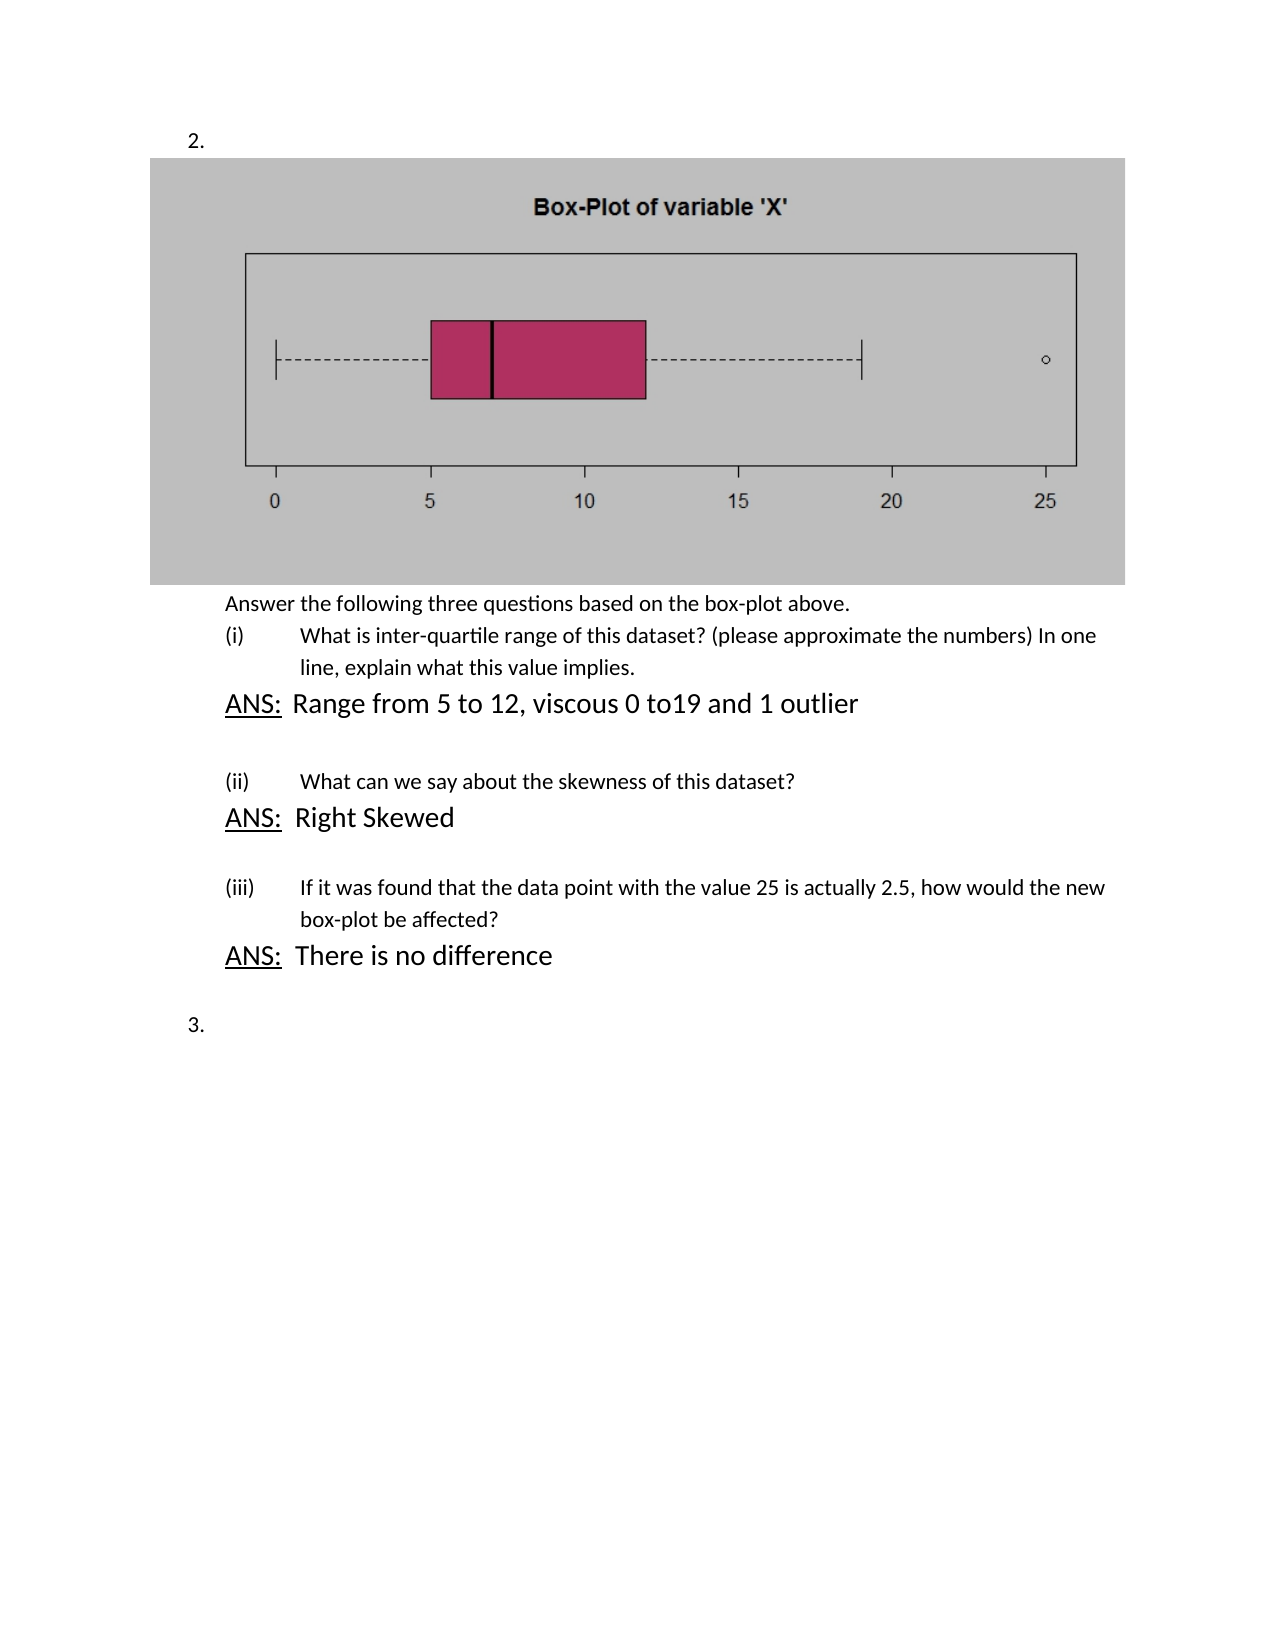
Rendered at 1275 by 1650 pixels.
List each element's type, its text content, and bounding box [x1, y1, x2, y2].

list What is inter-quartile range of this dataset? (please approximate the numbers) In one line, explain what this value implies. [225, 621, 1125, 681]
text ANS: Range from 5 to 12, viscous 0 to19 and 1 outlier [225, 685, 1125, 721]
text ANS: There is no difference [225, 937, 1125, 973]
list If it was found that the data point with the value 25 is actually 2.5, how would the new box-plot be affected? [225, 873, 1125, 933]
picture [150, 158, 1125, 585]
list Answer the following three questions based on the box-plot above. [225, 589, 1125, 617]
text ANS: Right Skewed [225, 799, 1125, 835]
list What can we say about the skewness of this dataset? [225, 767, 1125, 795]
